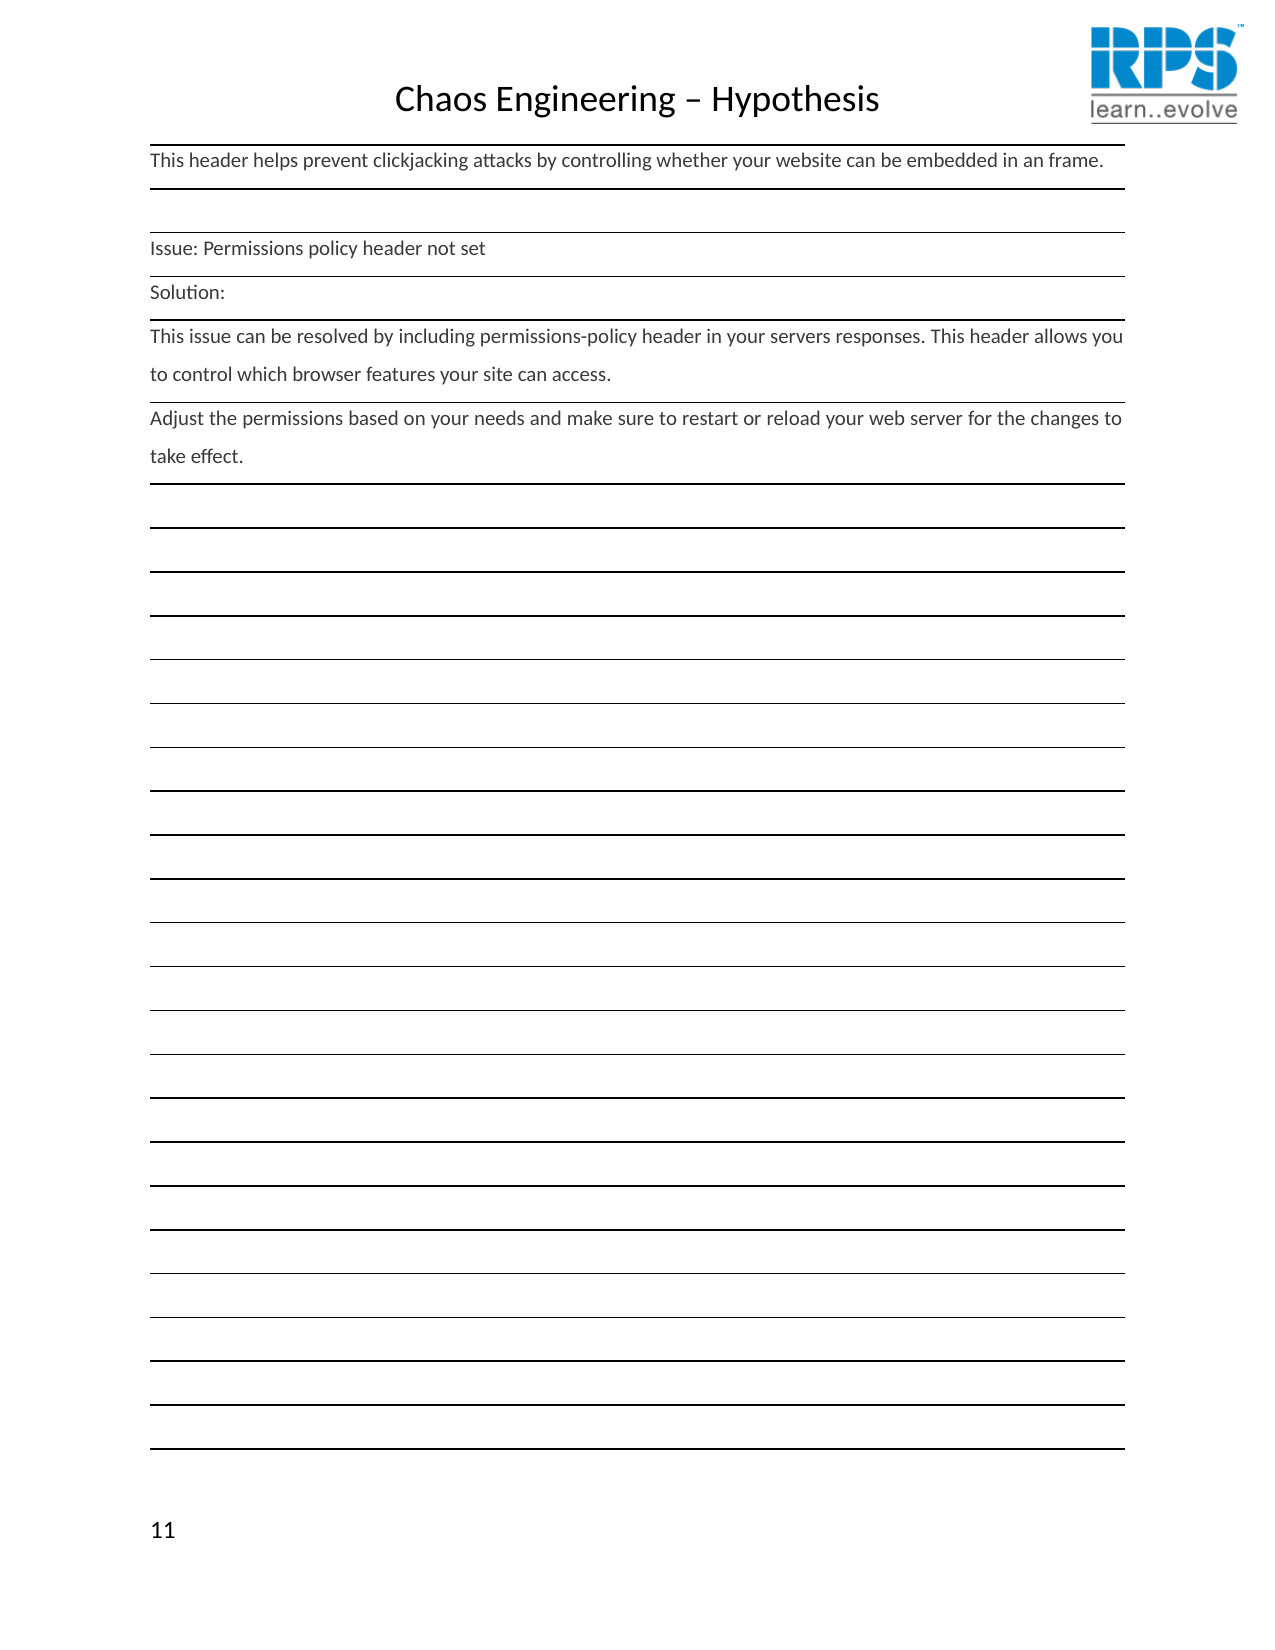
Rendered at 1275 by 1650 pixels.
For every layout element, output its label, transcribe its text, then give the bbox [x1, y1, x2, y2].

text Adjust the permissions based on your needs and make sure to restart or reload your web server for the changes to take effect. [150, 403, 1125, 471]
picture [1091, 24, 1245, 124]
text Solution: [150, 277, 1125, 307]
text This header helps prevent clickjacking attacks by controlling whether your website can be embedded in an frame. [150, 146, 1125, 175]
text Issue: Permissions policy header not set [150, 233, 1125, 263]
text This issue can be resolved by including permissions-policy header in your servers responses. This header allows you to control which browser features your site can access. [150, 321, 1125, 389]
